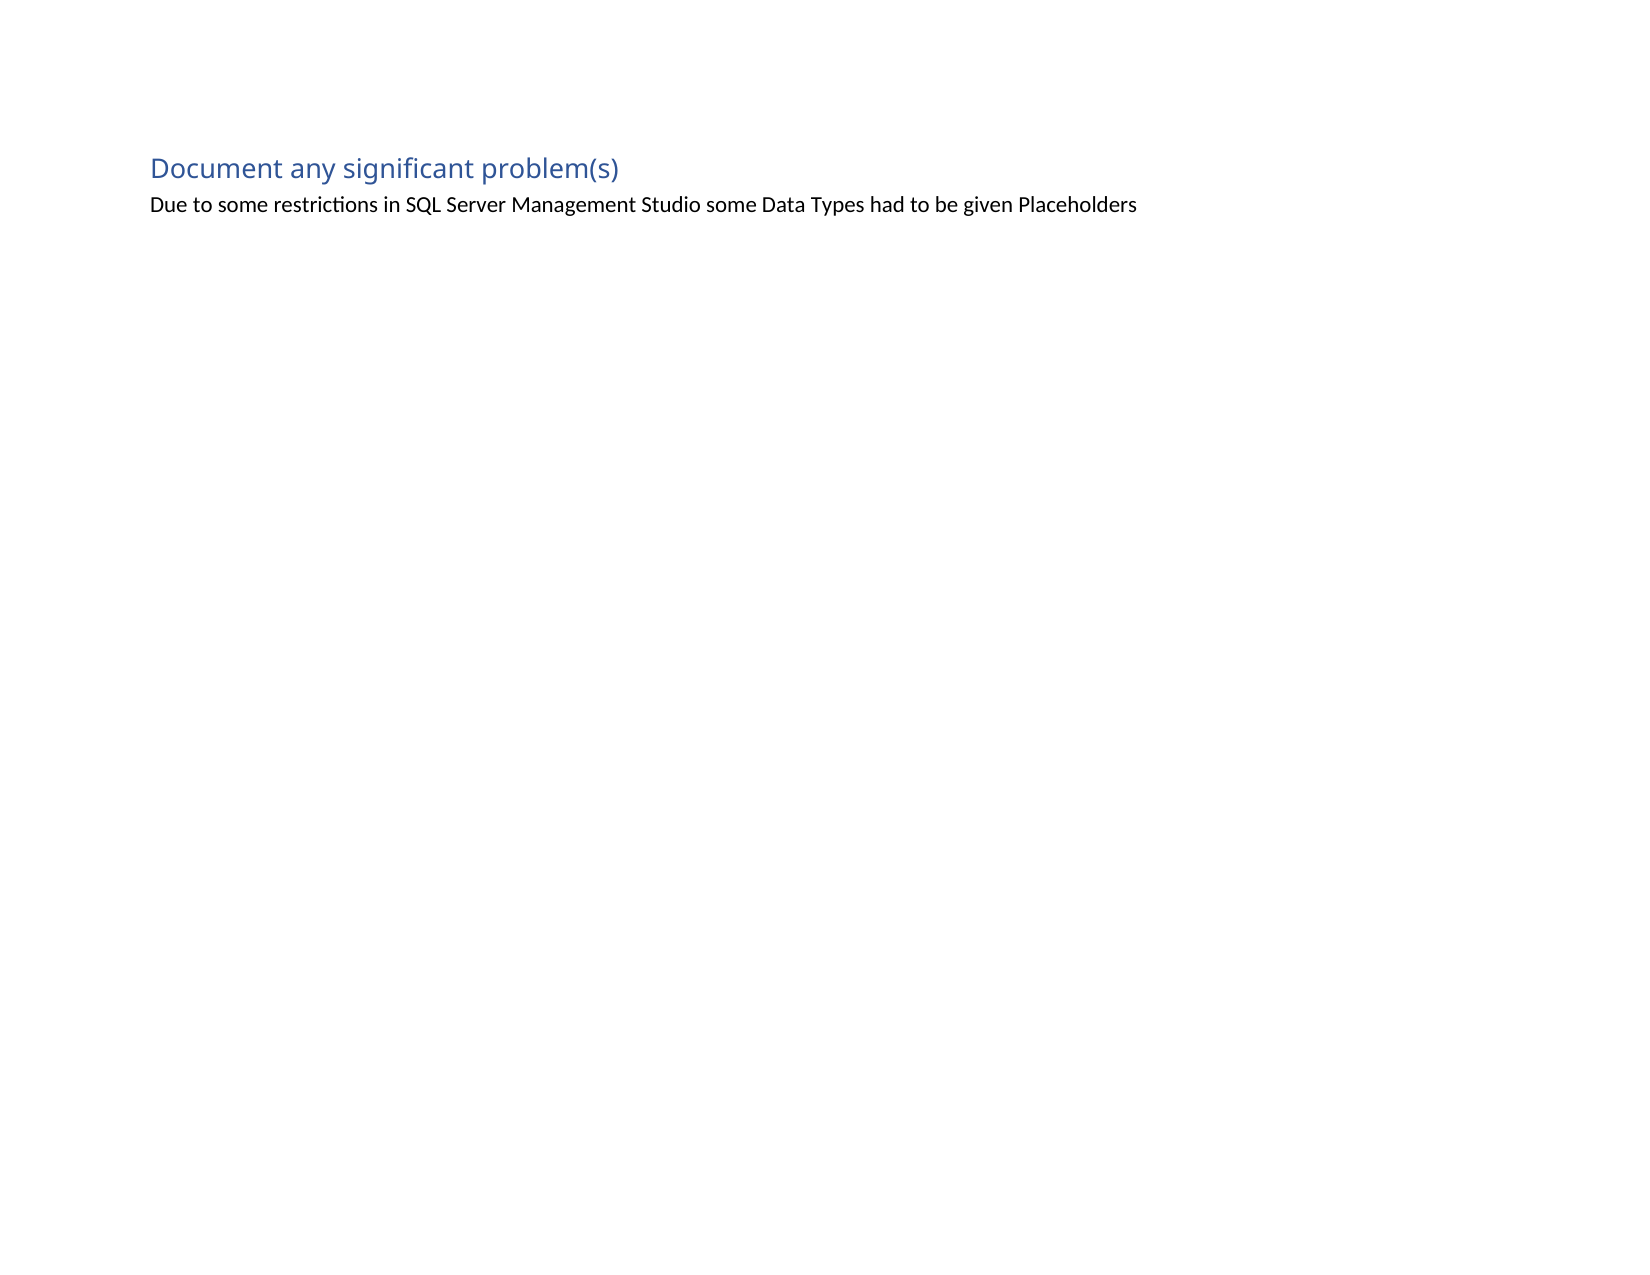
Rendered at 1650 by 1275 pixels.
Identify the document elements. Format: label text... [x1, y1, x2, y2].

text Due to some restrictions in SQL Server Management Studio some Data Types had to be given Placeholders [150, 190, 1500, 218]
subtitle Document any significant problem(s) [150, 150, 1500, 187]
